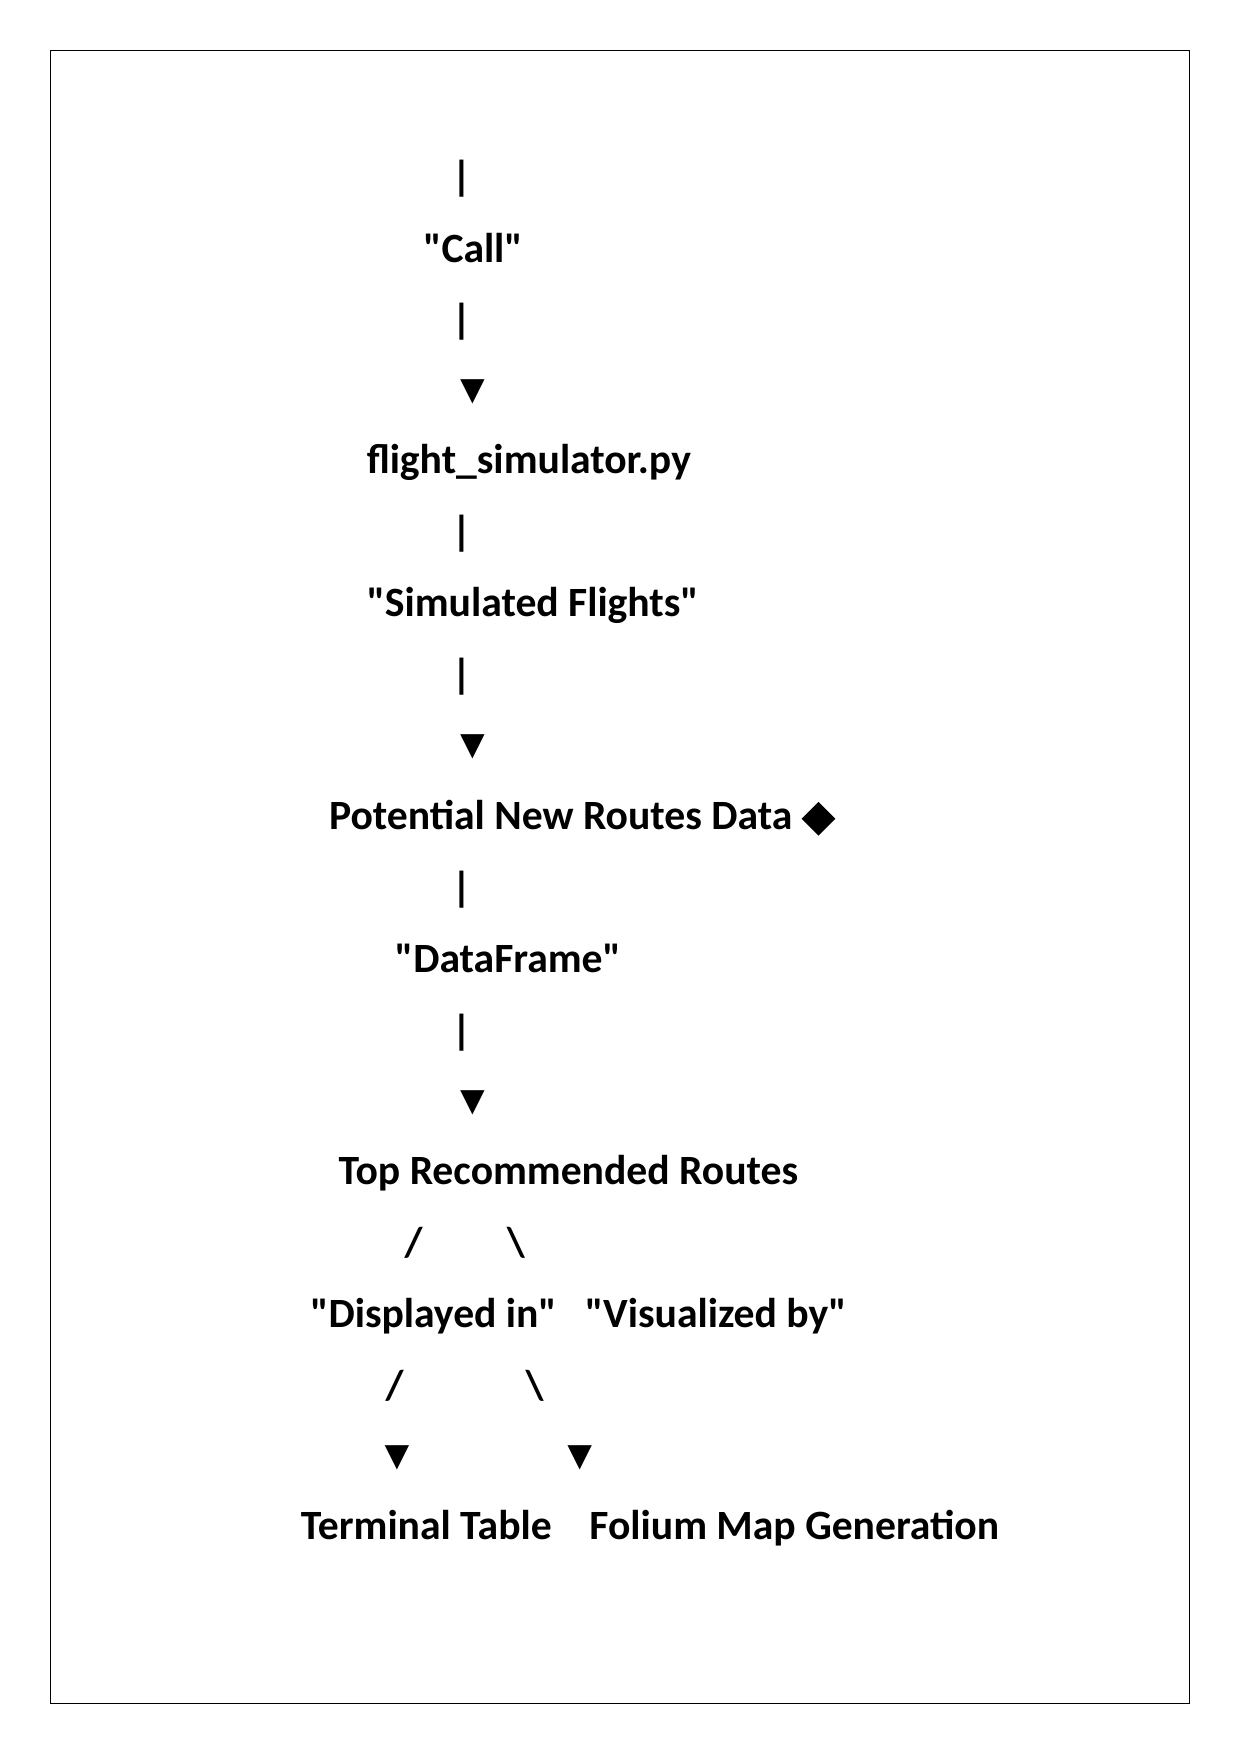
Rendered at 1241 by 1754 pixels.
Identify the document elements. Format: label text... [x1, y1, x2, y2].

text flight_simulator.py [150, 433, 1090, 484]
text Terminal Table Folium Map Generation [150, 1499, 1090, 1550]
text | [150, 648, 1090, 699]
text | [150, 505, 1090, 556]
text ▼ ▼ [150, 1430, 1090, 1478]
text | [150, 861, 1090, 912]
text "DataFrame" [150, 932, 1090, 983]
text ▼ [150, 1075, 1090, 1123]
text "Call" [150, 222, 1090, 272]
text | [150, 150, 1090, 201]
text Top Recommended Routes [150, 1144, 1090, 1195]
text / \ [150, 1216, 1090, 1266]
text | [150, 293, 1090, 344]
text "Simulated Flights" [150, 576, 1090, 627]
text ▼ [150, 719, 1090, 767]
text | [150, 1004, 1090, 1055]
text ▼ [150, 365, 1090, 413]
text Potential New Routes Data ◆ [150, 788, 1090, 840]
text / \ [150, 1359, 1090, 1409]
text "Displayed in" "Visualized by" [150, 1287, 1090, 1338]
